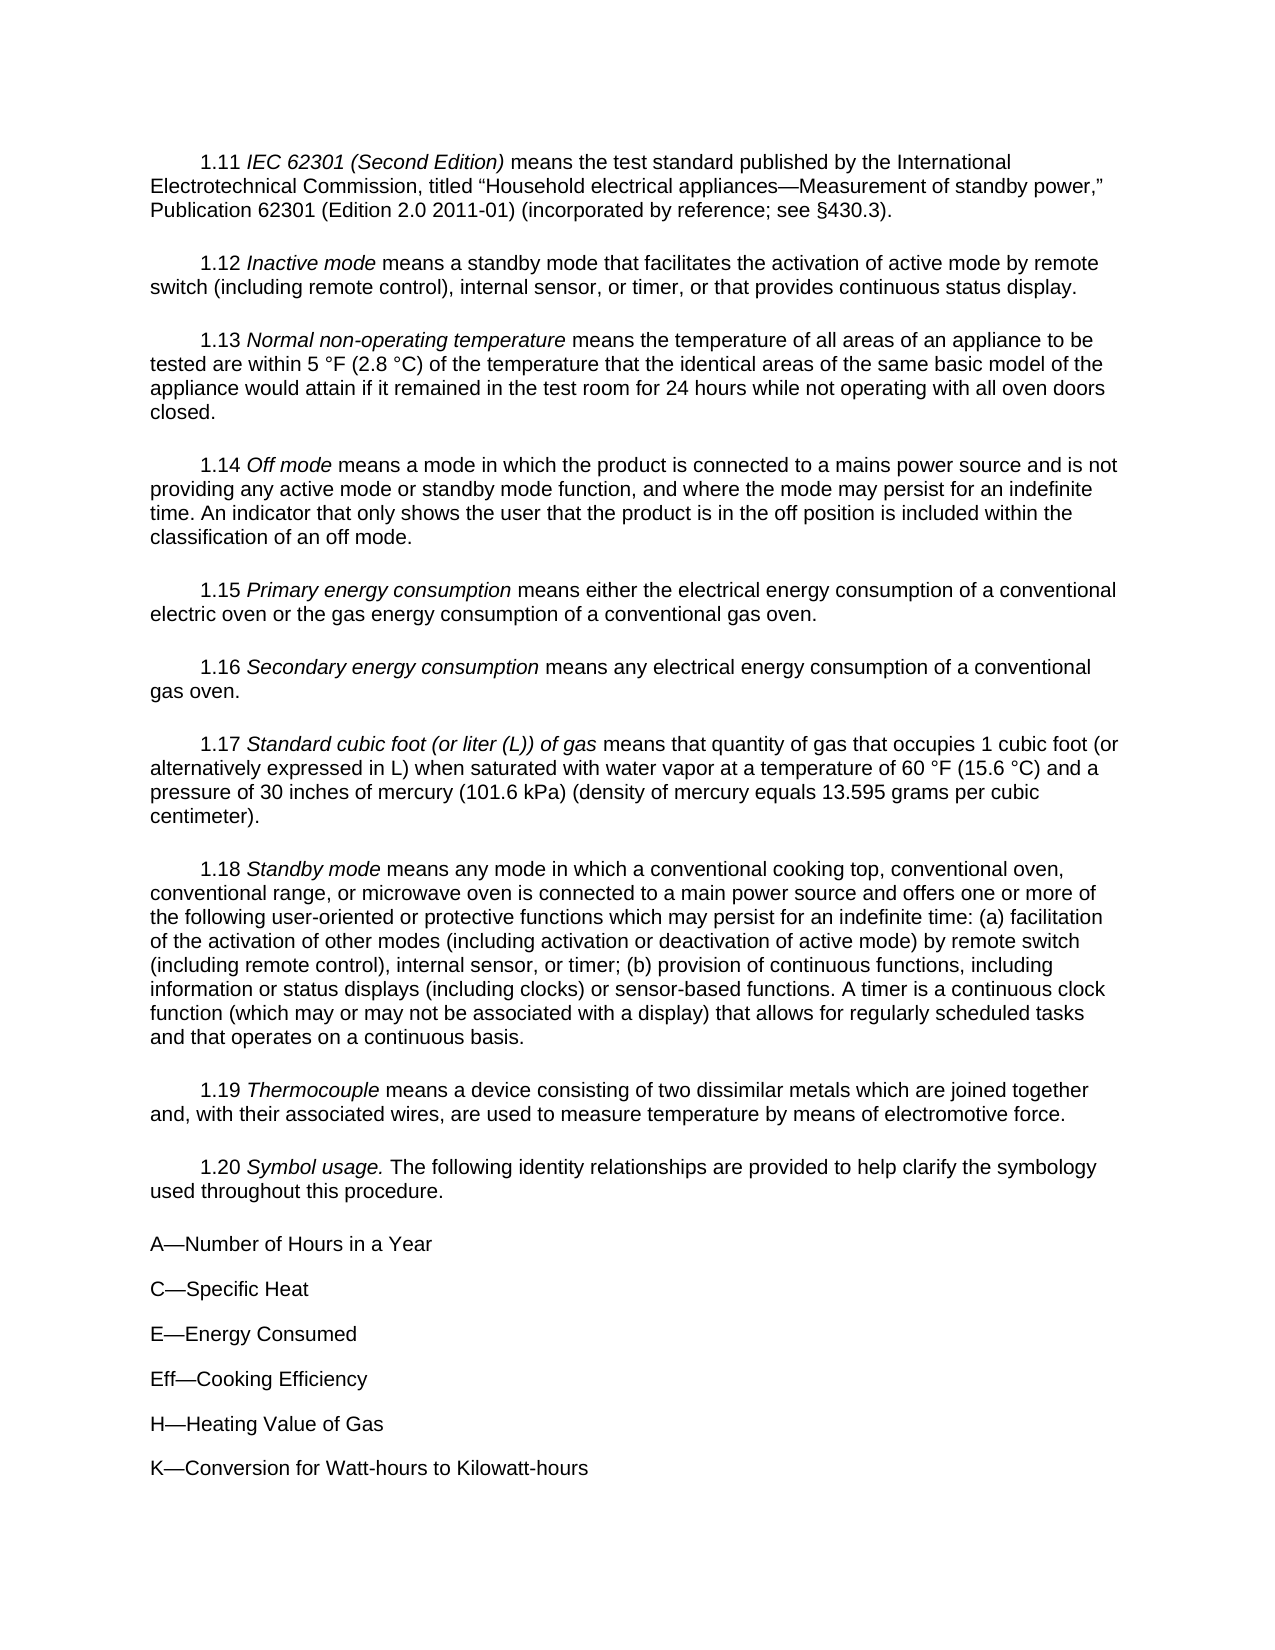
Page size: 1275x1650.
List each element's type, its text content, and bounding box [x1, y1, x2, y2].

text 1.13 Normal non-operating temperature means the temperature of all areas of an appliance to be tested are within 5 °F (2.8 °C) of the temperature that the identical areas of the same basic model of the appliance would attain if it remained in the test room for 24 hours while not operating with all oven doors closed. [150, 328, 1125, 424]
text C—Specific Heat [150, 1277, 1125, 1301]
text Eff—Cooking Efficiency [150, 1367, 1125, 1391]
text K—Conversion for Watt-hours to Kilowatt-hours [150, 1456, 1125, 1480]
text A—Number of Hours in a Year [150, 1232, 1125, 1256]
text 1.11 IEC 62301 (Second Edition) means the test standard published by the International Electrotechnical Commission, titled “Household electrical appliances—Measurement of standby power,” Publication 62301 (Edition 2.0 2011-01) (incorporated by reference; see §430.3). [150, 150, 1125, 222]
text E—Energy Consumed [150, 1322, 1125, 1346]
text 1.16 Secondary energy consumption means any electrical energy consumption of a conventional gas oven. [150, 655, 1125, 703]
text 1.14 Off mode means a mode in which the product is connected to a mains power source and is not providing any active mode or standby mode function, and where the mode may persist for an indefinite time. An indicator that only shows the user that the product is in the off position is included within the classification of an off mode. [150, 453, 1125, 549]
text 1.18 Standby mode means any mode in which a conventional cooking top, conventional oven, conventional range, or microwave oven is connected to a main power source and offers one or more of the following user-oriented or protective functions which may persist for an indefinite time: (a) facilitation of the activation of other modes (including activation or deactivation of active mode) by remote switch (including remote control), internal sensor, or timer; (b) provision of continuous functions, including information or status displays (including clocks) or sensor-based functions. A timer is a continuous clock function (which may or may not be associated with a display) that allows for regularly scheduled tasks and that operates on a continuous basis. [150, 857, 1125, 1049]
text 1.12 Inactive mode means a standby mode that facilitates the activation of active mode by remote switch (including remote control), internal sensor, or timer, or that provides continuous status display. [150, 251, 1125, 299]
text H—Heating Value of Gas [150, 1411, 1125, 1435]
text 1.20 Symbol usage. The following identity relationships are provided to help clarify the symbology used throughout this procedure. [150, 1155, 1125, 1203]
text 1.17 Standard cubic foot (or liter (L)) of gas means that quantity of gas that occupies 1 cubic foot (or alternatively expressed in L) when saturated with water vapor at a temperature of 60 °F (15.6 °C) and a pressure of 30 inches of mercury (101.6 kPa) (density of mercury equals 13.595 grams per cubic centimeter). [150, 732, 1125, 828]
text 1.19 Thermocouple means a device consisting of two dissimilar metals which are joined together and, with their associated wires, are used to measure temperature by means of electromotive force. [150, 1078, 1125, 1126]
text 1.15 Primary energy consumption means either the electrical energy consumption of a conventional electric oven or the gas energy consumption of a conventional gas oven. [150, 578, 1125, 626]
